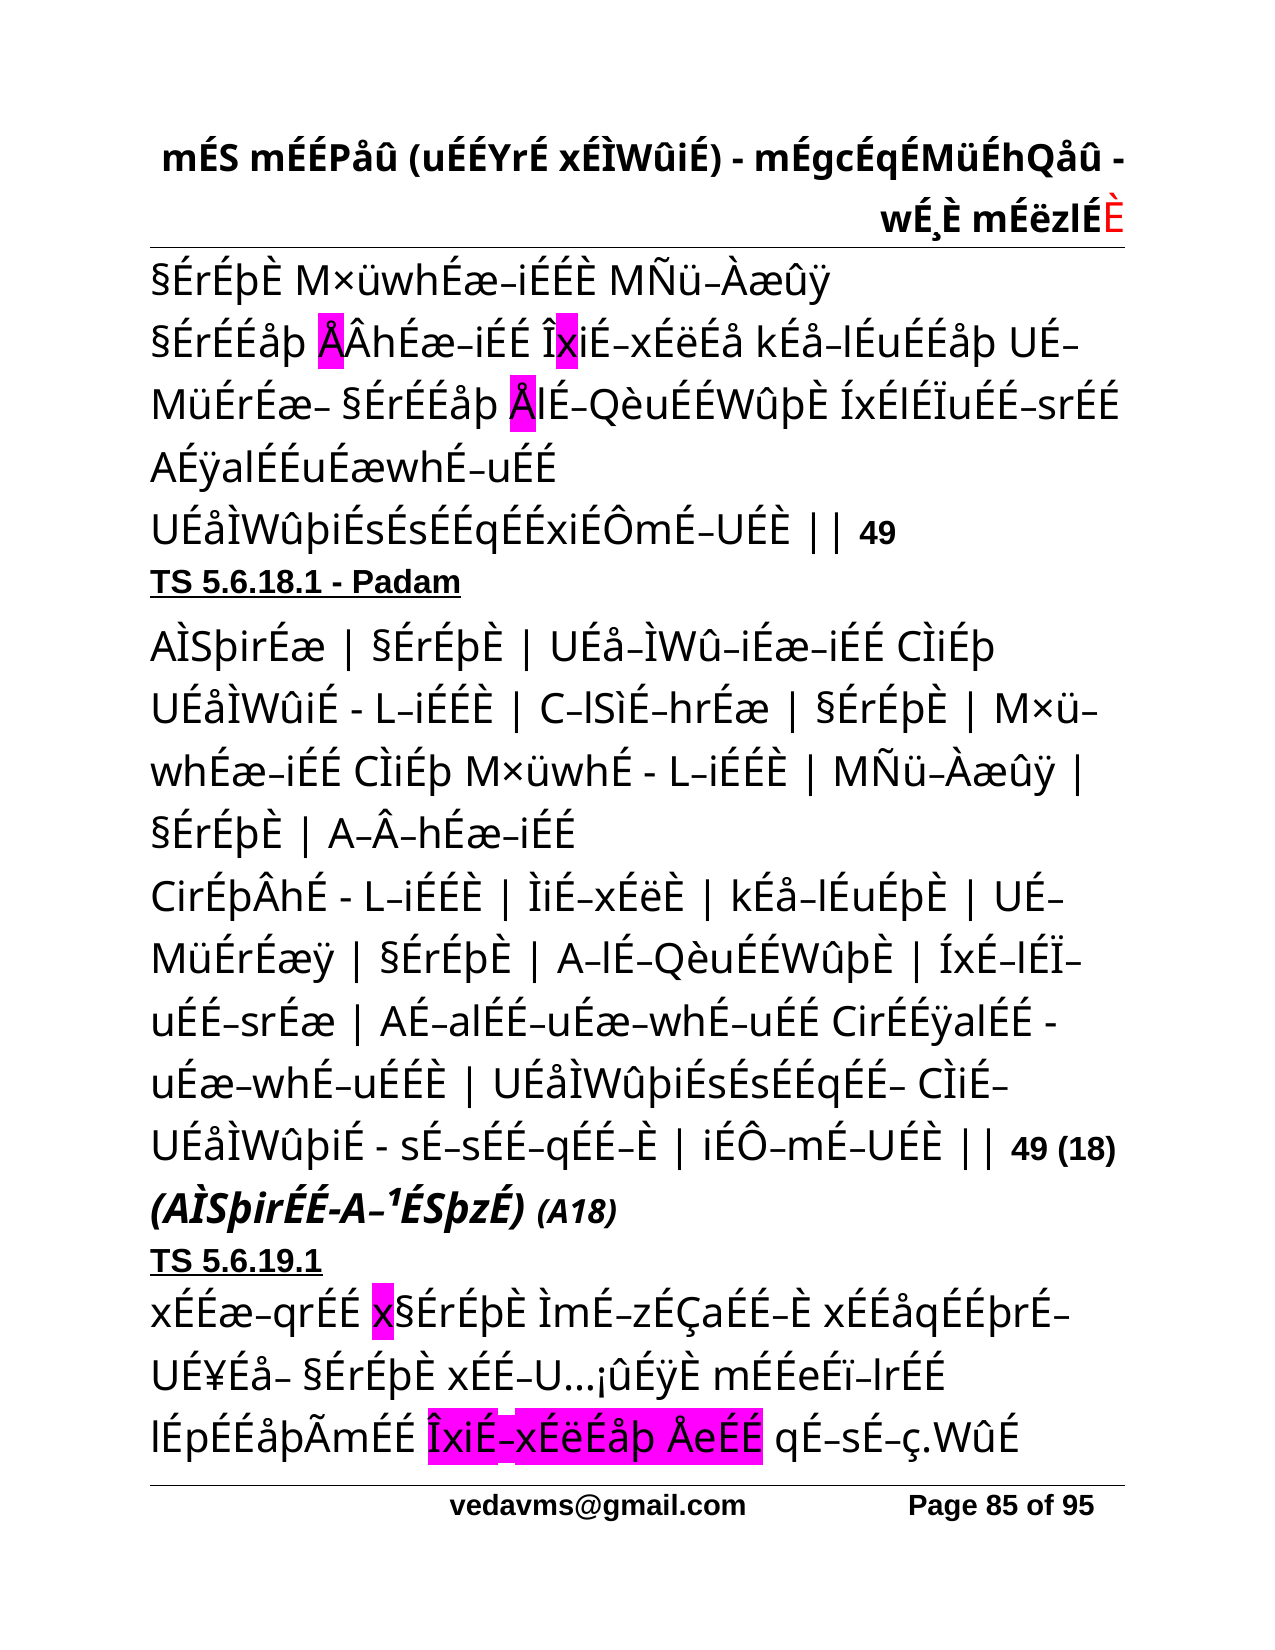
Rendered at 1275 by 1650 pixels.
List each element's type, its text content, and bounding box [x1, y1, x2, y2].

text TS 5.6.18.1 - Padam [150, 562, 1158, 601]
text TS 5.6.19.1 [150, 1241, 1125, 1279]
text lÉpÉÉåþÃmÉÉ ÎxiÉ–xÉëÉåþ ÅeÉÉ qÉ–sÉ–ç.WûÉ CþlSìÉ–hrÉæ ÌiÉ–xÉëÉå qÉå–wrÉþ AÉÌS–irÉÉ [150, 1408, 428, 1465]
text AÌSþirÉæ | §ÉrÉþÈ | UÉå–ÌWû–iÉæ–iÉÉ CÌiÉþ UÉåÌWûiÉ - L–iÉÉÈ | C–lSìÉ–hrÉæ | §ÉrÉþÈ | M×ü–whÉæ–iÉÉ CÌiÉþ M×üwhÉ - L–iÉÉÈ | MÑü–Àæûÿ | §ÉrÉþÈ | A–Â–hÉæ–iÉÉ [150, 617, 1125, 861]
text AÌSþirÉæ– §ÉrÉÉåþ UÉåÌWûiÉæ–iÉÉ CþlSìÉ–hrÉæ §ÉrÉþÈ M×üwhÉæ–iÉÉÈ MÑü–Àæûÿ [150, 250, 1125, 307]
text lÉpÉÉåþÃmÉÉ ÎxiÉ–xÉëÉåþ ÅeÉÉ qÉ–sÉ–ç.WûÉ CþlSìÉ–hrÉæ ÌiÉ–xÉëÉå qÉå–wrÉþ AÉÌS–irÉÉ [763, 1408, 1125, 1465]
text xÉÉæ–qrÉÉ x§ÉrÉþÈ ÌmÉ–zÉÇaÉÉ–È xÉÉåqÉÉþrÉ– UÉ¥Éå– §ÉrÉþÈ xÉÉ–U…¡ûÉÿÈ mÉÉeÉï–lrÉÉ [150, 1283, 1125, 1402]
text CirÉþÂhÉ - L–iÉÉÈ | ÌiÉ–xÉëÈ | kÉå–lÉuÉþÈ | UÉ–MüÉrÉæÿ | §ÉrÉþÈ | A–lÉ–QèuÉÉWûþÈ | ÍxÉ–lÉÏ–uÉÉ–srÉæ | AÉ–alÉÉ–uÉæ–whÉ–uÉÉ CirÉÉÿalÉÉ - uÉæ–whÉ–uÉÉÈ | UÉåÌWûþiÉsÉsÉÉqÉÉ– CÌiÉ– UÉåÌWûþiÉ - sÉ–sÉÉ–qÉÉ–È | iÉÔ–mÉ–UÉÈ || 49 (18) (AÌSþirÉÉ-A–¹ÉSþzÉ) (A18) [150, 867, 1125, 1235]
text §ÉrÉÉåþ ÅÂhÉæ–iÉÉ ÎxiÉ–xÉëÉå kÉå–lÉuÉÉåþ UÉ–MüÉrÉæ– §ÉrÉÉåþ ÅlÉ–QèuÉÉWûþÈ ÍxÉlÉÏuÉÉ–srÉÉ AÉÿalÉÉuÉæwhÉ–uÉÉ UÉåÌWûþiÉsÉsÉÉqÉÉxiÉÔmÉ–UÉÈ || 49 [150, 313, 1125, 557]
